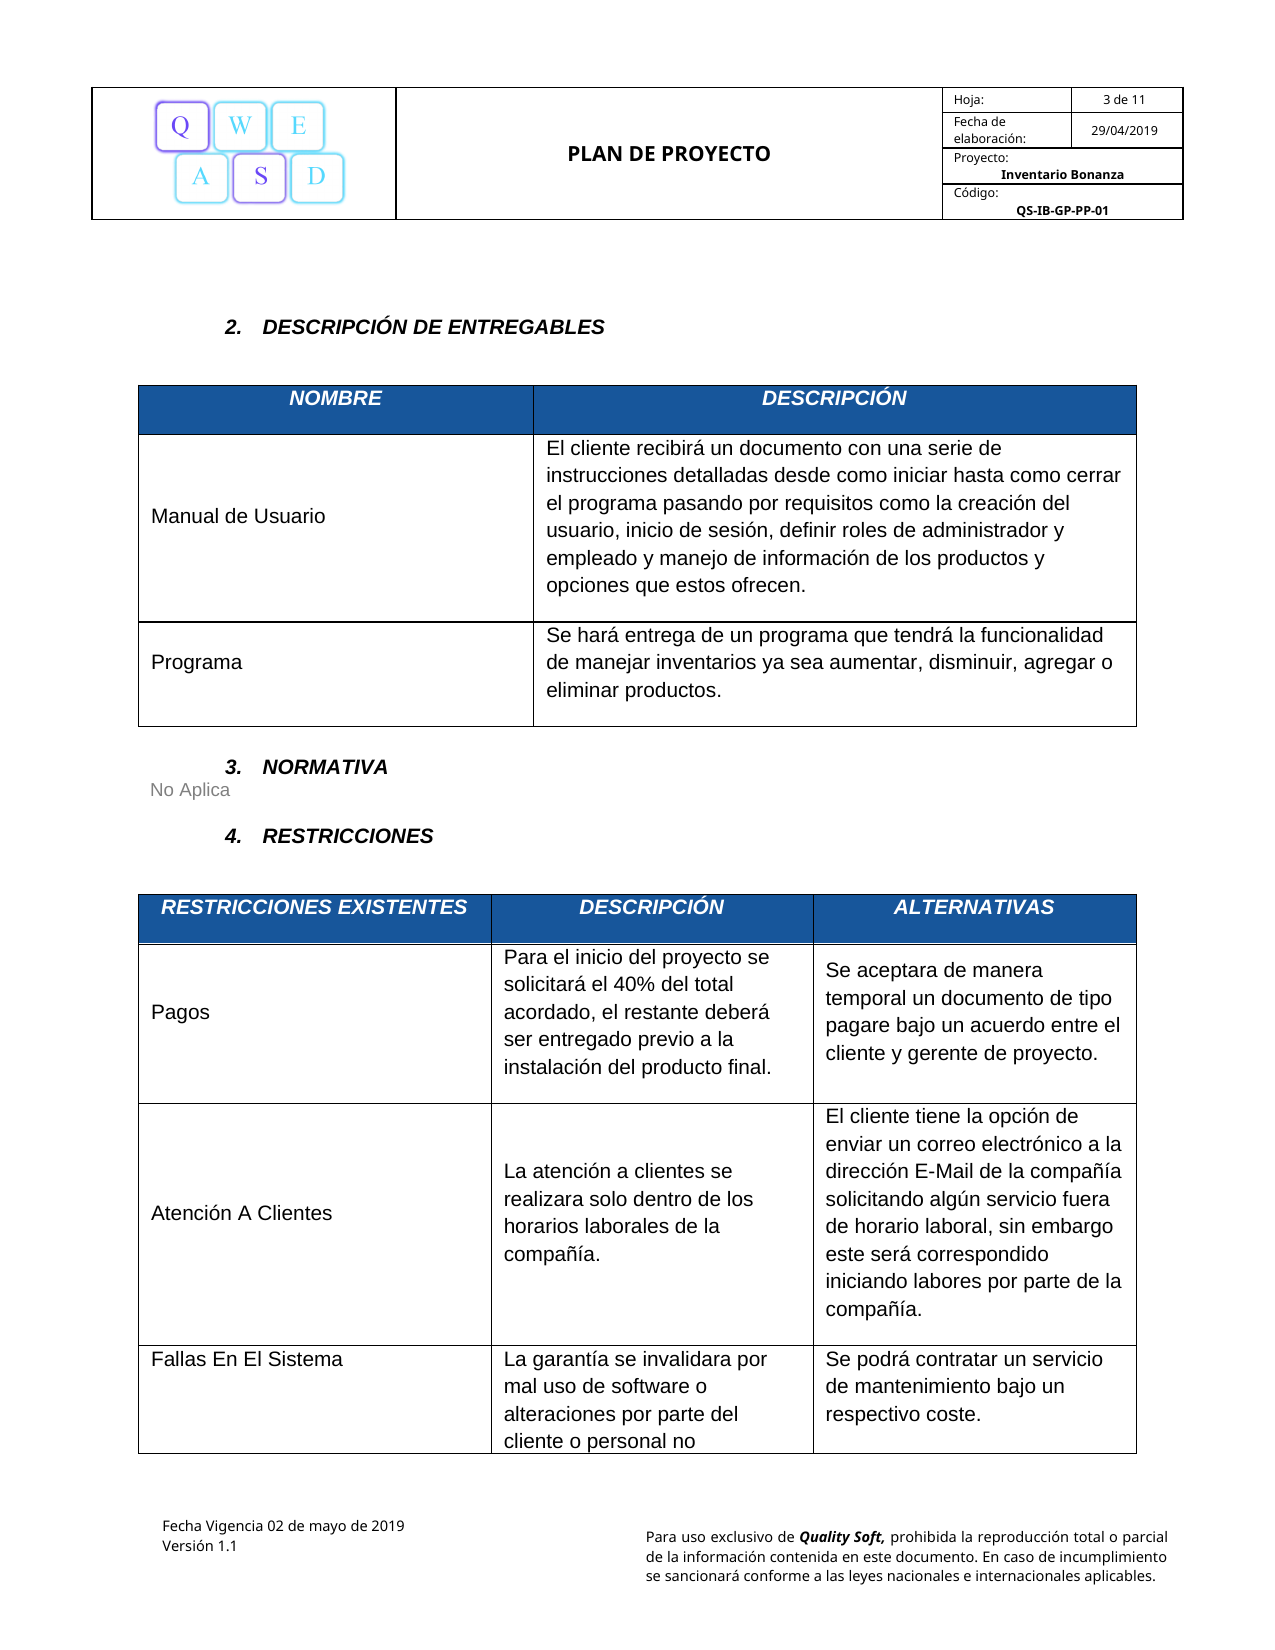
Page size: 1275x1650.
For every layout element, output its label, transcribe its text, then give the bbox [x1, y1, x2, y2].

table_header DESCRIPCIÓN [534, 386, 1136, 434]
list DESCRIPCIÓN DE ENTREGABLES [225, 315, 1125, 339]
table_header ALTERNATIVAS [814, 895, 1136, 943]
table_header NOMBRE [139, 386, 533, 434]
table_cell La atención a clientes se realizara solo dentro de los horarios laborales de la compañía. [492, 1104, 813, 1345]
text No Aplica [150, 779, 1125, 800]
list RESTRICCIONES [225, 824, 1125, 848]
table_cell Pagos [139, 945, 491, 1103]
table_cell Manual de Usuario [139, 435, 533, 621]
list NORMATIVA [225, 755, 1125, 779]
table_cell Se aceptara de manera temporal un documento de tipo pagare bajo un acuerdo entre el cliente y gerente de proyecto. [814, 945, 1136, 1103]
table_cell Fallas En El Sistema [139, 1346, 491, 1453]
table_cell El cliente recibirá un documento con una serie de instrucciones detalladas desde como iniciar hasta como cerrar el programa pasando por requisitos como la creación del usuario, inicio de sesión, definir roles de administrador y empleado y manejo de información de los productos y opciones que estos ofrecen. [534, 435, 1136, 621]
table_cell La garantía se invalidara por mal uso de software o alteraciones por parte del cliente o personal no autorizado. [492, 1346, 813, 1453]
table_cell El cliente tiene la opción de enviar un correo electrónico a la dirección E-Mail de la compañía solicitando algún servicio fuera de horario laboral, sin embargo este será correspondido iniciando labores por parte de la compañía. [814, 1104, 1136, 1345]
table_cell Atención A Clientes [139, 1104, 491, 1345]
table_cell Se podrá contratar un servicio de mantenimiento bajo un respectivo coste. [814, 1346, 1136, 1453]
table_cell Se hará entrega de un programa que tendrá la funcionalidad de manejar inventarios ya sea aumentar, disminuir, agregar o eliminar productos. [534, 623, 1136, 726]
table_header RESTRICCIONES EXISTENTES [139, 895, 491, 943]
picture [143, 92, 359, 215]
table_cell Para el inicio del proyecto se solicitará el 40% del total acordado, el restante deberá ser entregado previo a la instalación del producto final. [492, 945, 813, 1103]
table_header DESCRIPCIÓN [492, 895, 813, 943]
table_cell Programa [139, 623, 533, 726]
